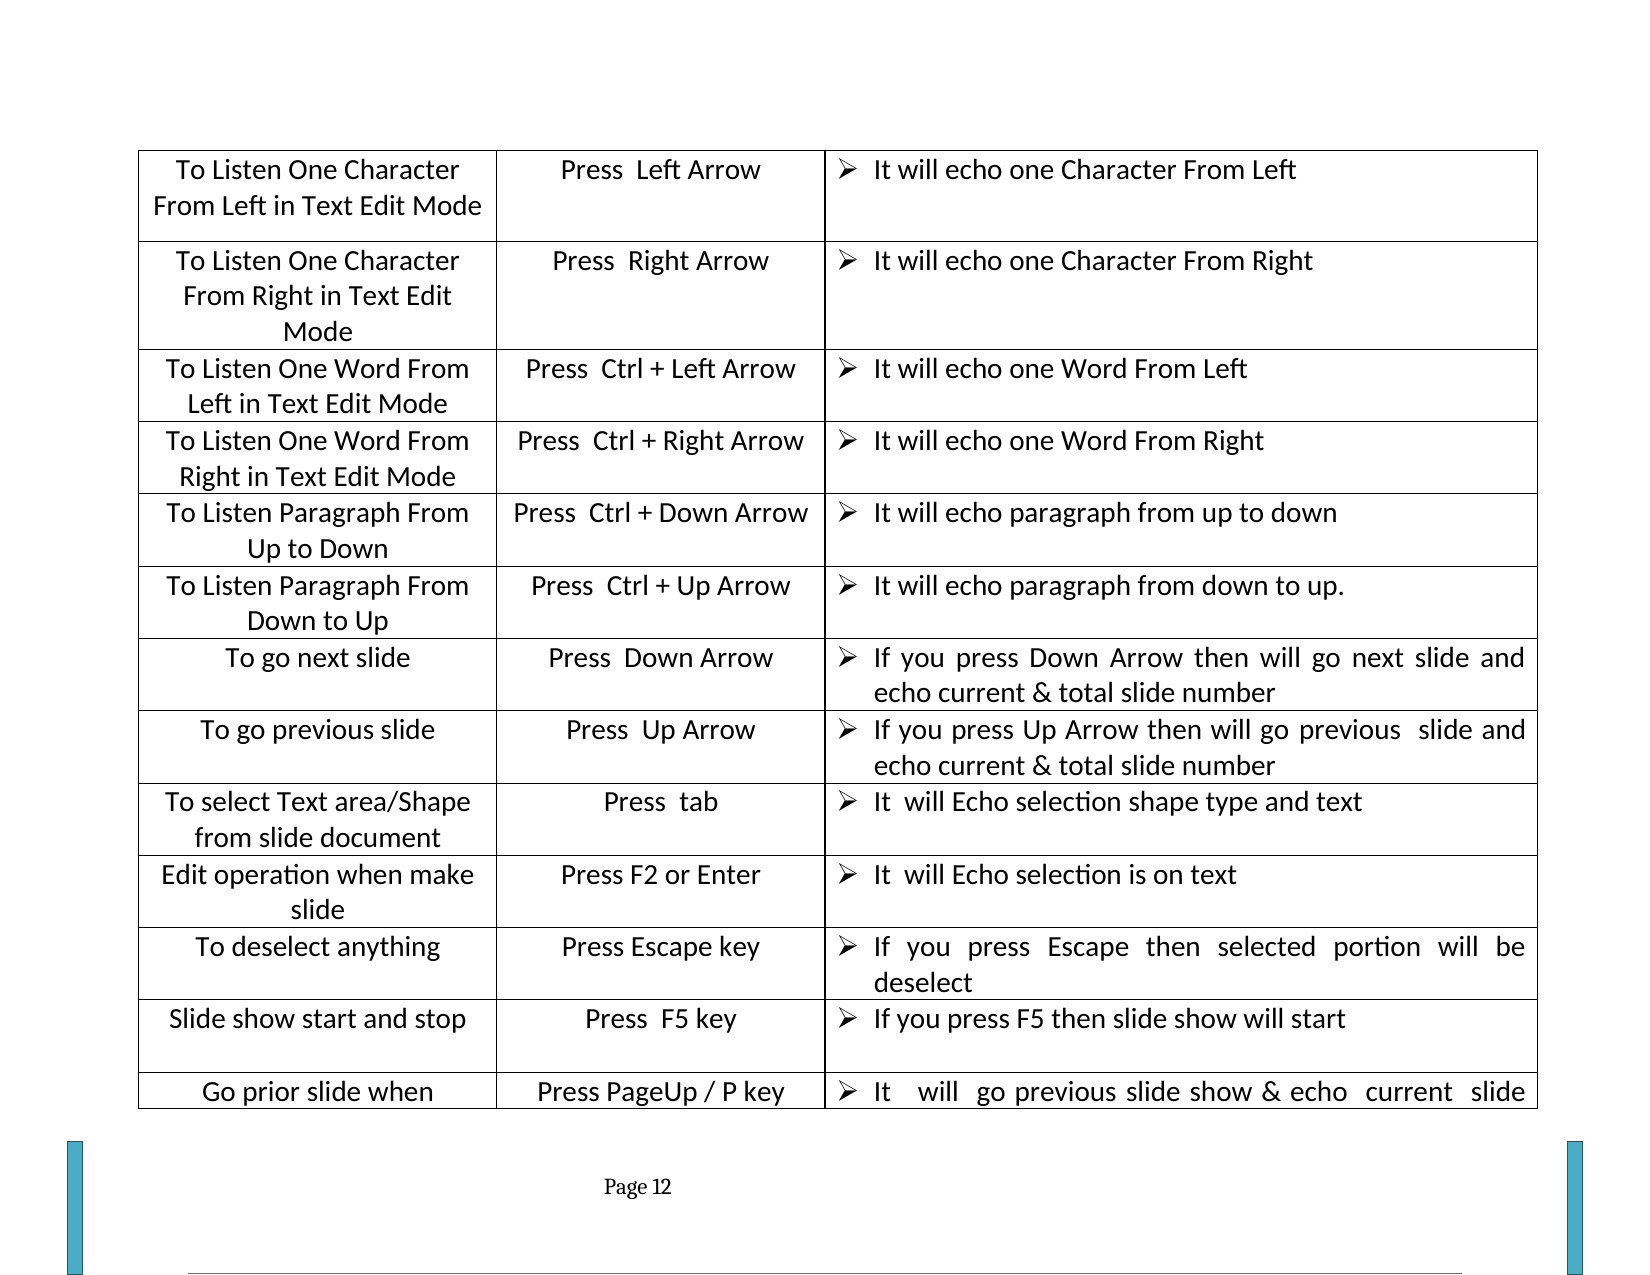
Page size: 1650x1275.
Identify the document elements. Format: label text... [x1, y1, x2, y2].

table_cell To deselect anything [139, 928, 496, 999]
table_cell If you press Up Arrow then will go previous slide and echo current & total slide number [826, 711, 1537, 782]
table_cell It will echo one Character From Left [826, 151, 1537, 241]
table_cell Press Left Arrow [497, 151, 824, 241]
table_cell It will echo paragraph from up to down [826, 494, 1537, 566]
table_cell It will Echo selection is on text [826, 856, 1537, 927]
table_cell To go next slide [139, 639, 496, 710]
table_cell To Listen Paragraph From Up to Down [139, 494, 496, 566]
table_cell Press F5 key [497, 1000, 824, 1072]
table_cell To select Text area/Shape from slide document [139, 784, 496, 855]
table_cell It will echo one Character From Right [826, 242, 1537, 349]
table_cell Press tab [497, 784, 824, 855]
table_cell If you press Down Arrow then will go next slide and echo current & total slide number [826, 639, 1537, 710]
table_cell To Listen One Character From Right in Text Edit Mode [139, 242, 496, 349]
table_cell Press Up Arrow [497, 711, 824, 782]
table_cell To Listen One Character From Left in Text Edit Mode [139, 151, 496, 241]
table_cell To Listen Paragraph From Down to Up [139, 567, 496, 638]
table_cell To Listen One Word From Left in Text Edit Mode [139, 350, 496, 421]
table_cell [139, 1073, 496, 1108]
table_cell To go previous slide [139, 711, 496, 782]
table_cell Press Down Arrow [497, 639, 824, 710]
table_cell Press F2 or Enter [497, 856, 824, 927]
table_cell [826, 1073, 1537, 1108]
table_cell Press Ctrl + Up Arrow [497, 567, 824, 638]
table_cell It will echo one Word From Right [826, 422, 1537, 493]
table_cell Press Ctrl + Right Arrow [497, 422, 824, 493]
table_cell To Listen One Word From Right in Text Edit Mode [139, 422, 496, 493]
table_cell If you press F5 then slide show will start [826, 1000, 1537, 1072]
table_cell If you press Escape then selected portion will be deselect [826, 928, 1537, 999]
table_cell Press Right Arrow [497, 242, 824, 349]
table_cell It will Echo selection shape type and text [826, 784, 1537, 855]
table_cell Press Ctrl + Left Arrow [497, 350, 824, 421]
table_cell Slide show start and stop [139, 1000, 496, 1072]
table_cell Press Ctrl + Down Arrow [497, 494, 824, 566]
table_cell Press Escape key [497, 928, 824, 999]
table_cell It will echo one Word From Left [826, 350, 1537, 421]
table_cell Edit operation when make slide [139, 856, 496, 927]
table_cell It will echo paragraph from down to up. [826, 567, 1537, 638]
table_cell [497, 1073, 824, 1108]
